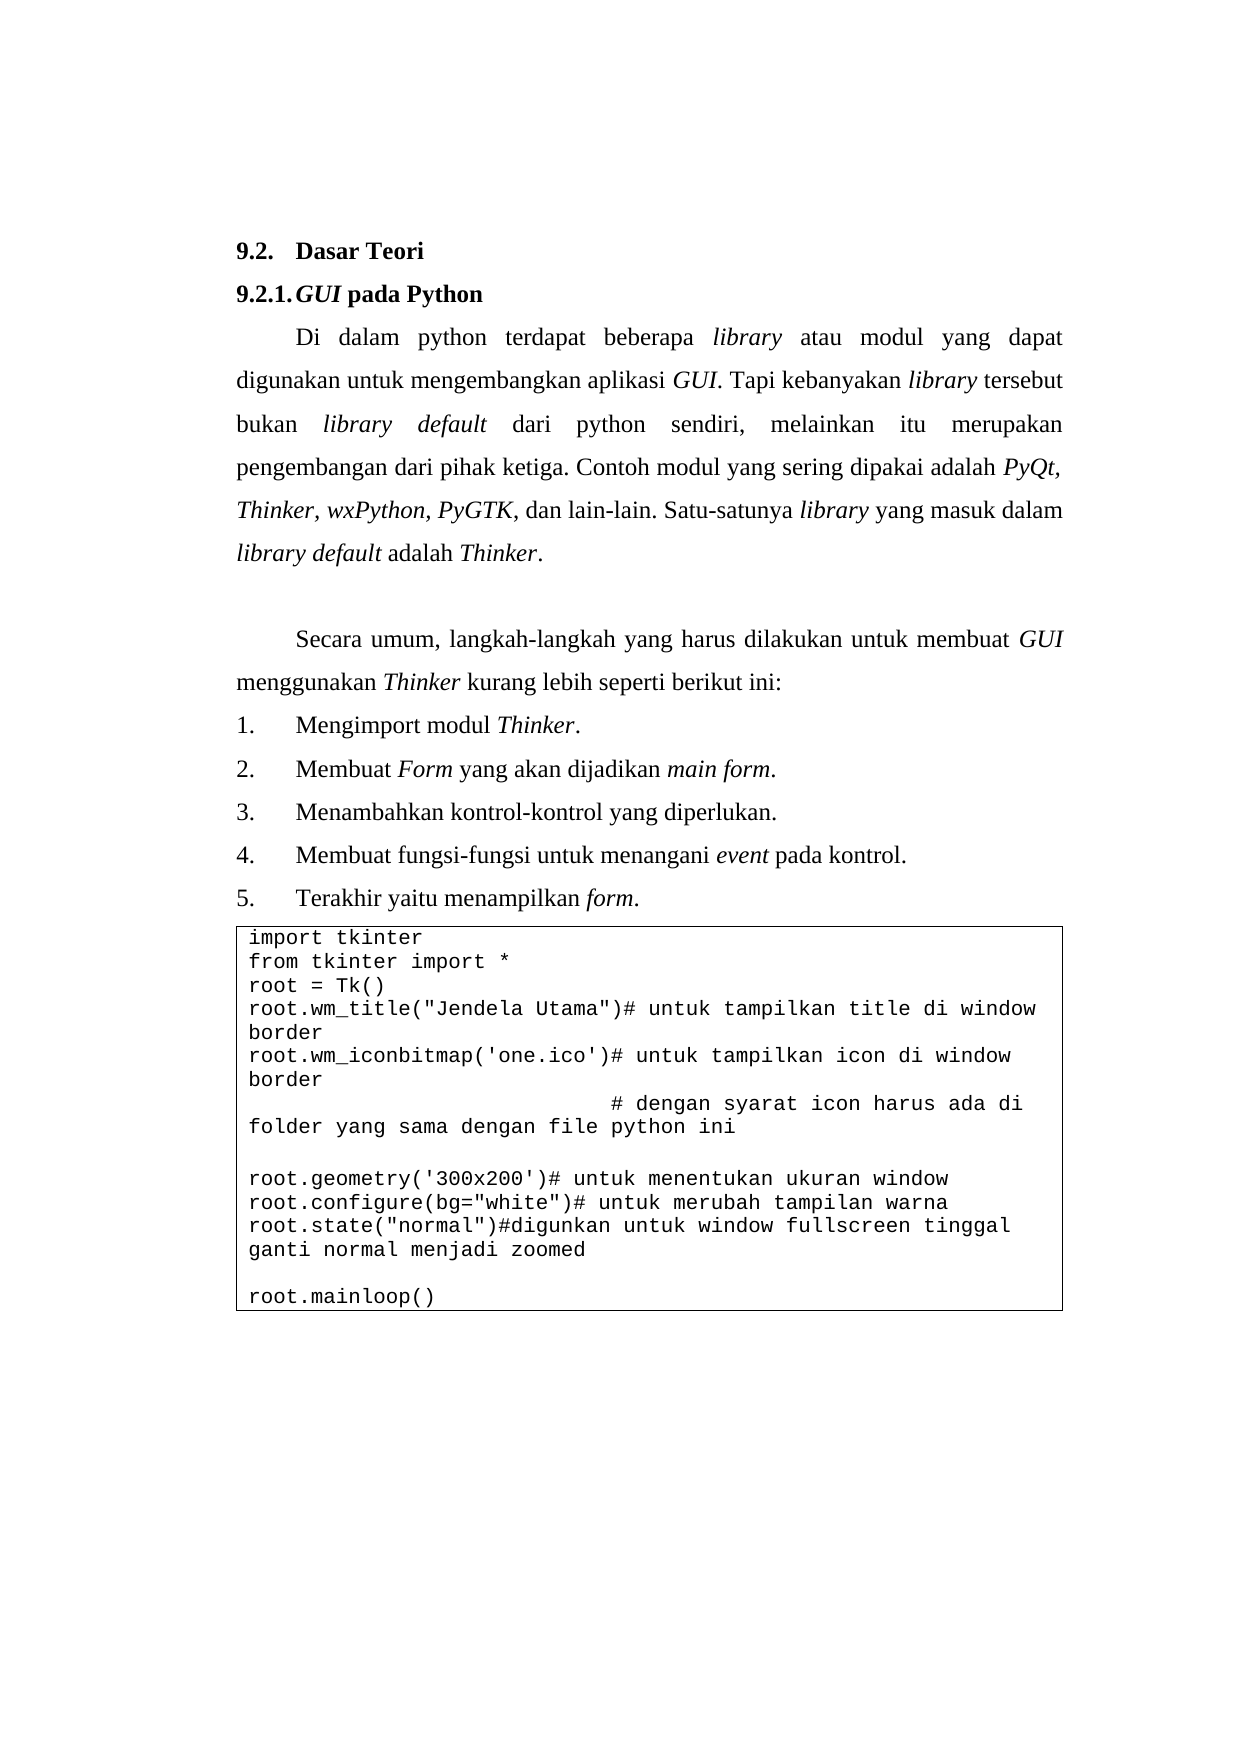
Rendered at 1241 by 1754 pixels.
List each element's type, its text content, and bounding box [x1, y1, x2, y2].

table_header import tkinter from tkinter import * root = Tk() root.wm_title("Jendela Utama")# untuk tampilkan title di window border root.wm_iconbitmap('one.ico')# untuk tampilkan icon di window border # dengan syarat icon harus ada di folder yang sama dengan file python ini root.geometry('300x200')# untuk menentukan ukuran window root.configure(bg="white")# untuk merubah tampilan warna root.state("normal")#digunkan untuk window fullscreen tinggal ganti normal menjadi zoomed root.mainloop() [237, 927, 1062, 1310]
list Menambahkan kontrol-kontrol yang diperlukan. [236, 797, 1063, 826]
list Terakhir yaitu menampilkan form. [236, 883, 1063, 912]
subtitle Dasar Teori [236, 236, 1063, 265]
list Mengimport modul Thinker. [236, 711, 1063, 739]
text Di dalam python terdapat beberapa library atau modul yang dapat digunakan untuk mengembangkan aplikasi GUI. Tapi kebanyakan library tersebut bukan library default dari python sendiri, melainkan itu merupakan pengembangan dari pihak ketiga. Contoh modul yang sering dipakai adalah PyQt, Thinker, wxPython, PyGTK, dan lain-lain. Satu-satunya library yang masuk dalam library default adalah Thinker. [236, 322, 1063, 567]
text Secara umum, langkah-langkah yang harus dilakukan untuk membuat GUI menggunakan Thinker kurang lebih seperti berikut ini: [236, 624, 1063, 696]
list Membuat Form yang akan dijadikan main form. [236, 754, 1063, 782]
list Membuat fungsi-fungsi untuk menangani event pada kontrol. [236, 840, 1063, 869]
subtitle GUI pada Python [236, 279, 1063, 308]
